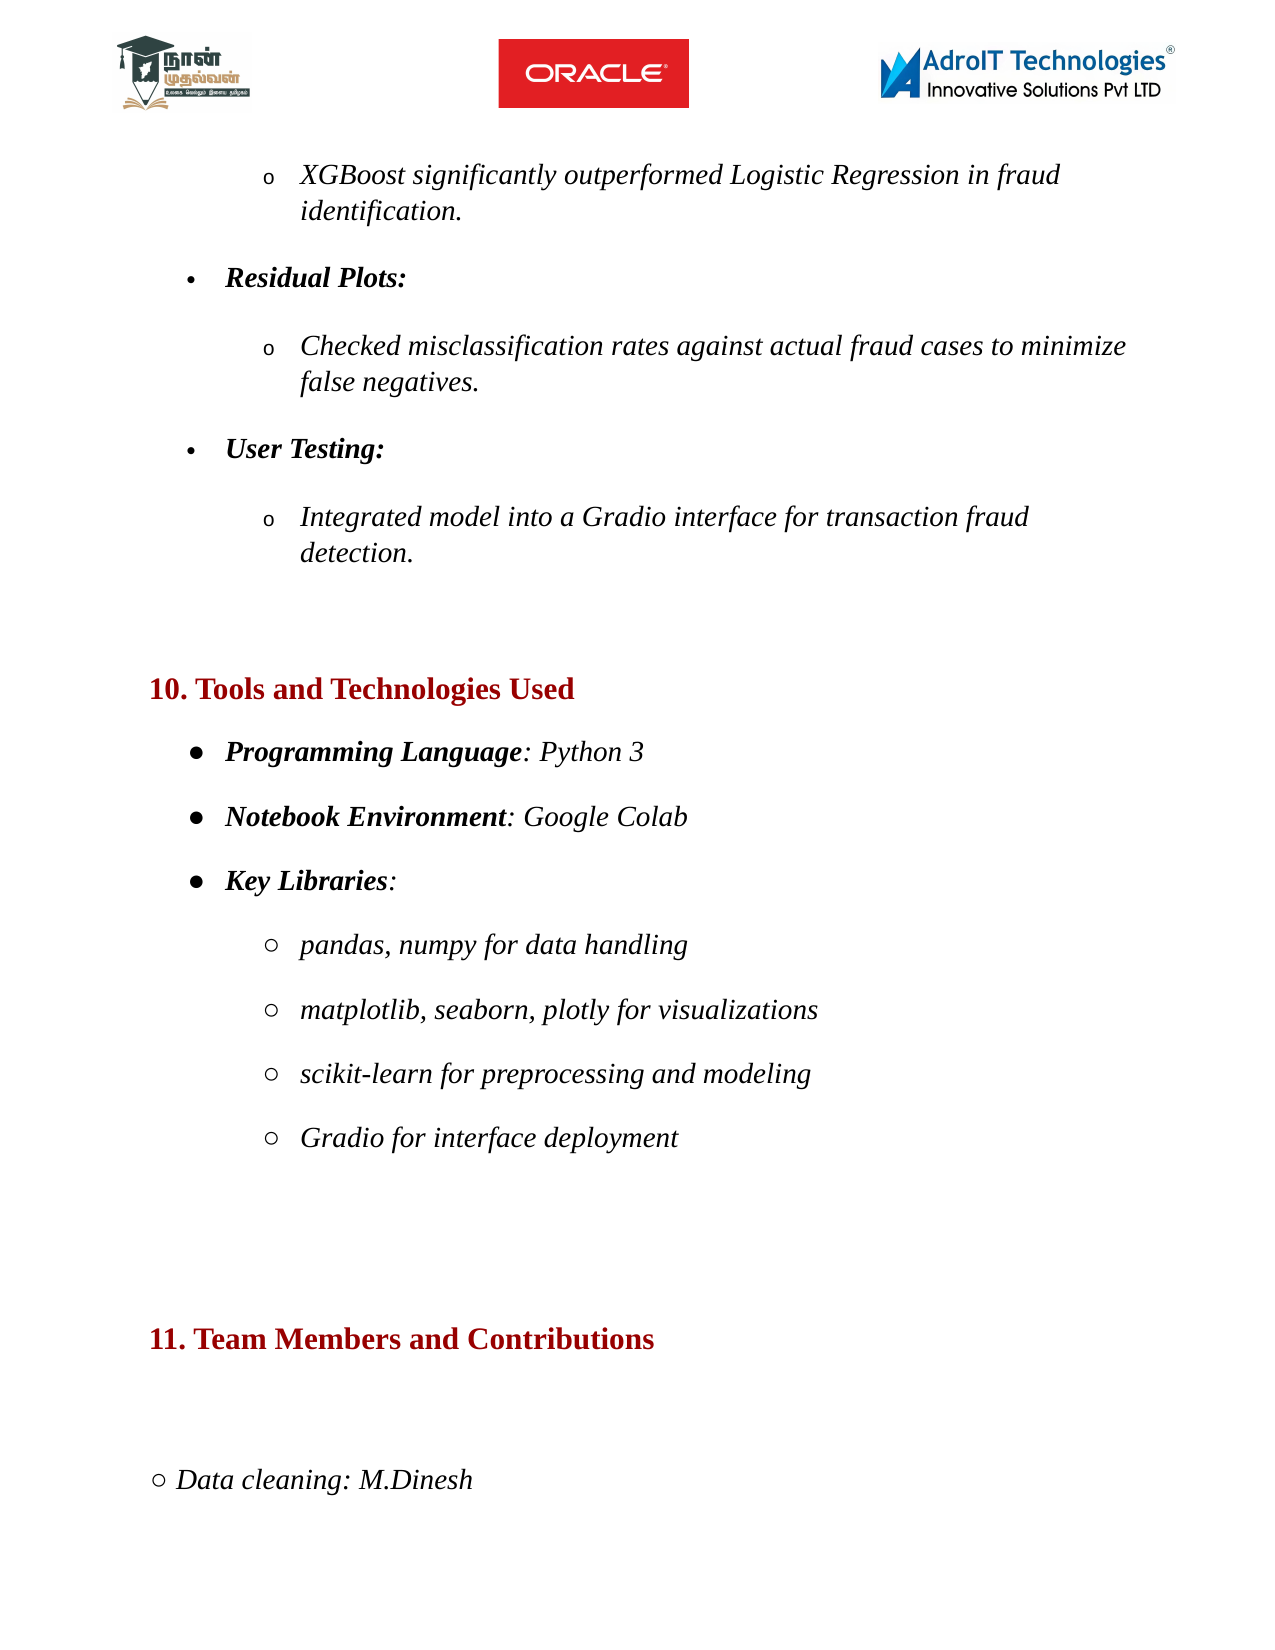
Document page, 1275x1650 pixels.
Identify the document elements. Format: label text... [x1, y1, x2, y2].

list Integrated model into a Gradio interface for transaction fraud detection. [262, 499, 1132, 569]
list Residual Plots: [187, 261, 1132, 294]
list XGBoost significantly outperformed Logistic Regression in fraud identification. [262, 157, 1132, 227]
list Gradio for interface deployment [262, 1121, 1132, 1154]
list pandas, numpy for data handling [262, 927, 1132, 961]
subtitle 10. Tools and Technologies Used [148, 670, 1132, 706]
subtitle 11. Team Members and Contributions [148, 1321, 1132, 1356]
list Notebook Environment: Google Colab [187, 799, 1132, 832]
picture [112, 32, 252, 113]
list User Testing: [187, 432, 1132, 465]
picture [498, 39, 689, 108]
list Checked misclassification rates against actual fraud cases to minimize false negatives. [262, 328, 1132, 398]
list matplotlib, seaborn, plotly for visualizations [262, 992, 1132, 1025]
picture [878, 42, 1177, 104]
list Key Libraries: [187, 863, 1132, 897]
list scikit-learn for preprocessing and modeling [262, 1056, 1132, 1090]
text ○ Data cleaning: M.Dinesh [150, 1462, 1132, 1496]
list Programming Language: Python 3 [187, 734, 1132, 768]
